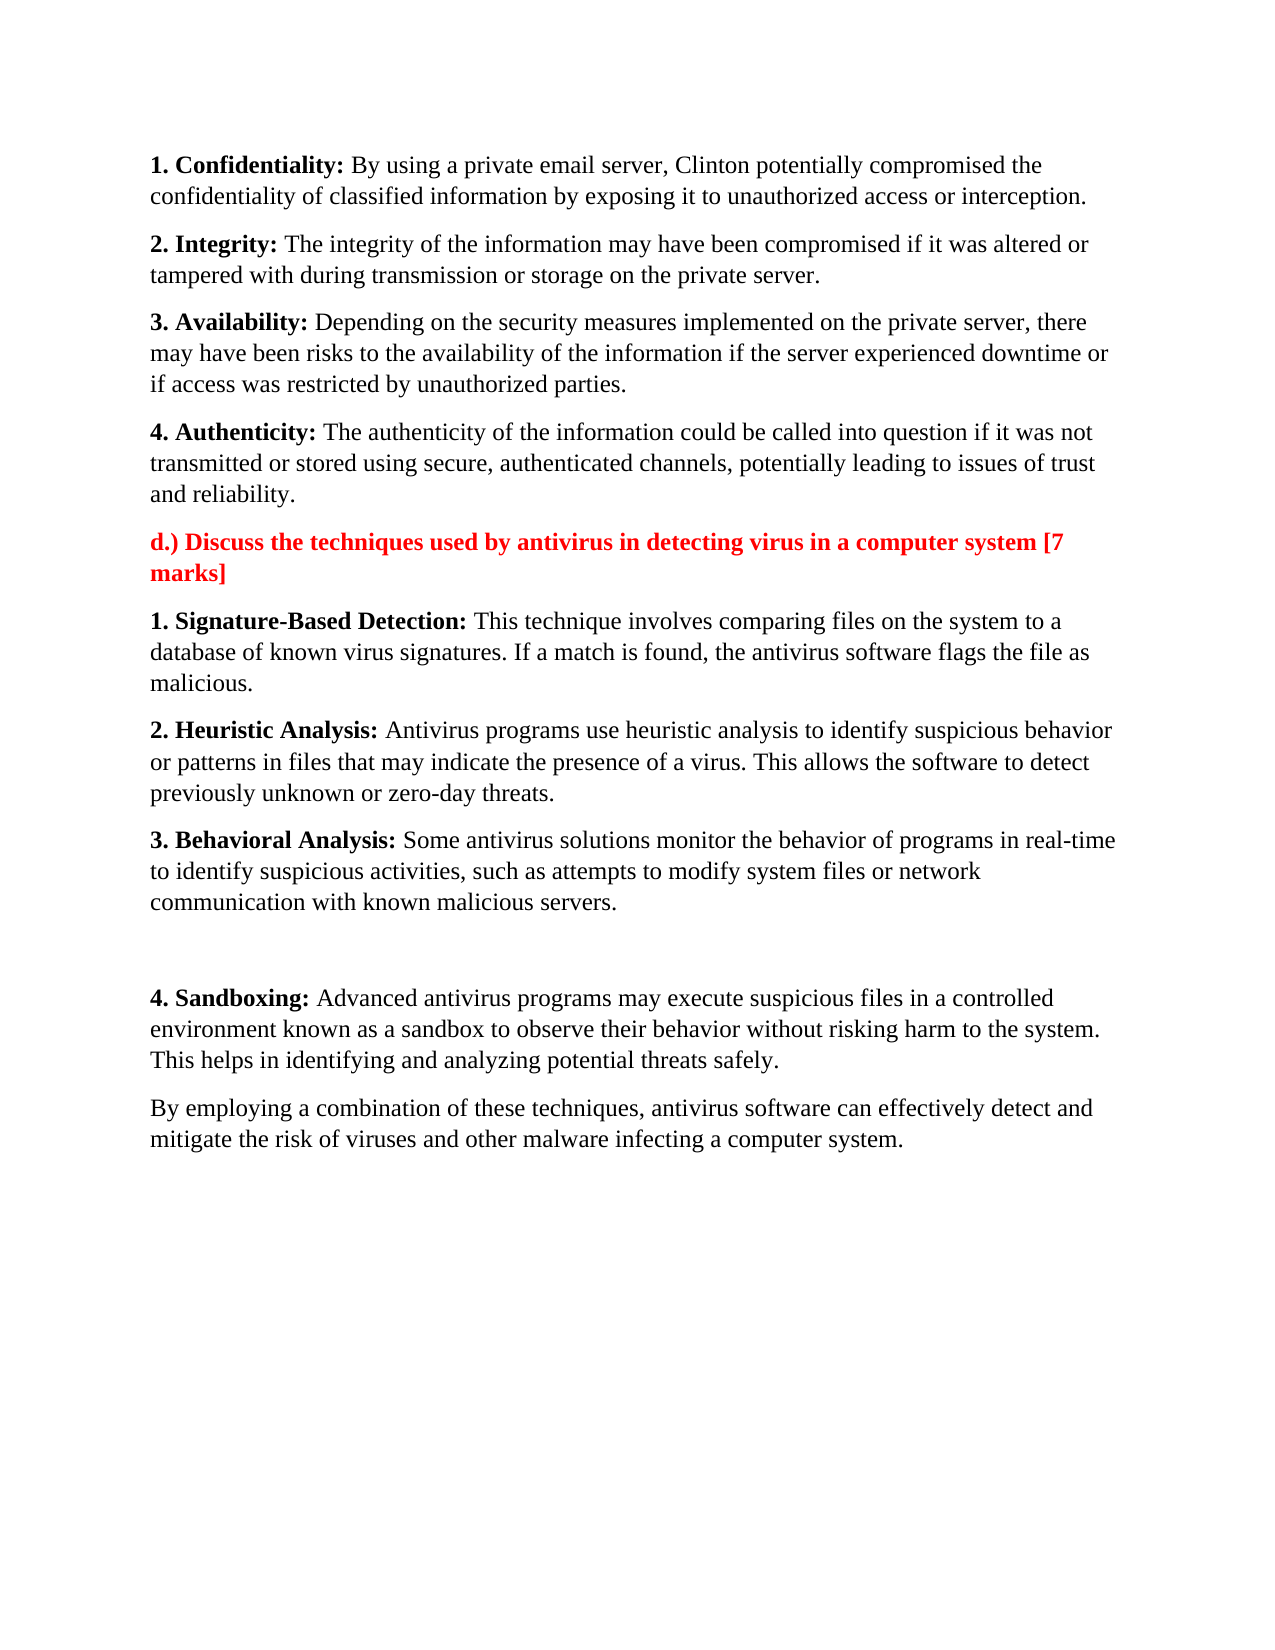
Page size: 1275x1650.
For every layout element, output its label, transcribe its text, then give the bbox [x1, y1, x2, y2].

text By employing a combination of these techniques, antivirus software can effectively detect and mitigate the risk of viruses and other malware infecting a computer system. [150, 1093, 1125, 1152]
text 4. Authenticity: The authenticity of the information could be called into question if it was not transmitted or stored using secure, authenticated channels, potentially leading to issues of trust and reliability. [150, 417, 1125, 508]
text 1. Confidentiality: By using a private email server, Clinton potentially compromised the confidentiality of classified information by exposing it to unauthorized access or interception. [150, 150, 1125, 210]
text 4. Sandboxing: Advanced antivirus programs may execute suspicious files in a controlled environment known as a sandbox to observe their behavior without risking harm to the system. This helps in identifying and analyzing potential threats safely. [150, 983, 1125, 1074]
text 2. Heuristic Analysis: Antivirus programs use heuristic analysis to identify suspicious behavior or patterns in files that may indicate the presence of a virus. This allows the software to detect previously unknown or zero-day threats. [150, 716, 1125, 806]
text d.) Discuss the techniques used by antivirus in detecting virus in a computer system [7 marks] [150, 527, 1125, 587]
text 2. Integrity: The integrity of the information may have been compromised if it was altered or tampered with during transmission or storage on the private server. [150, 229, 1125, 288]
text 3. Behavioral Analysis: Some antivirus solutions monitor the behavior of programs in real-time to identify suspicious activities, such as attempts to modify system files or network communication with known malicious servers. [150, 825, 1125, 916]
text 3. Availability: Depending on the security measures implemented on the private server, there may have been risks to the availability of the information if the server experienced downtime or if access was restricted by unauthorized parties. [150, 307, 1125, 398]
text 1. Signature-Based Detection: This technique involves comparing files on the system to a database of known virus signatures. If a match is found, the antivirus software flags the file as malicious. [150, 606, 1125, 697]
